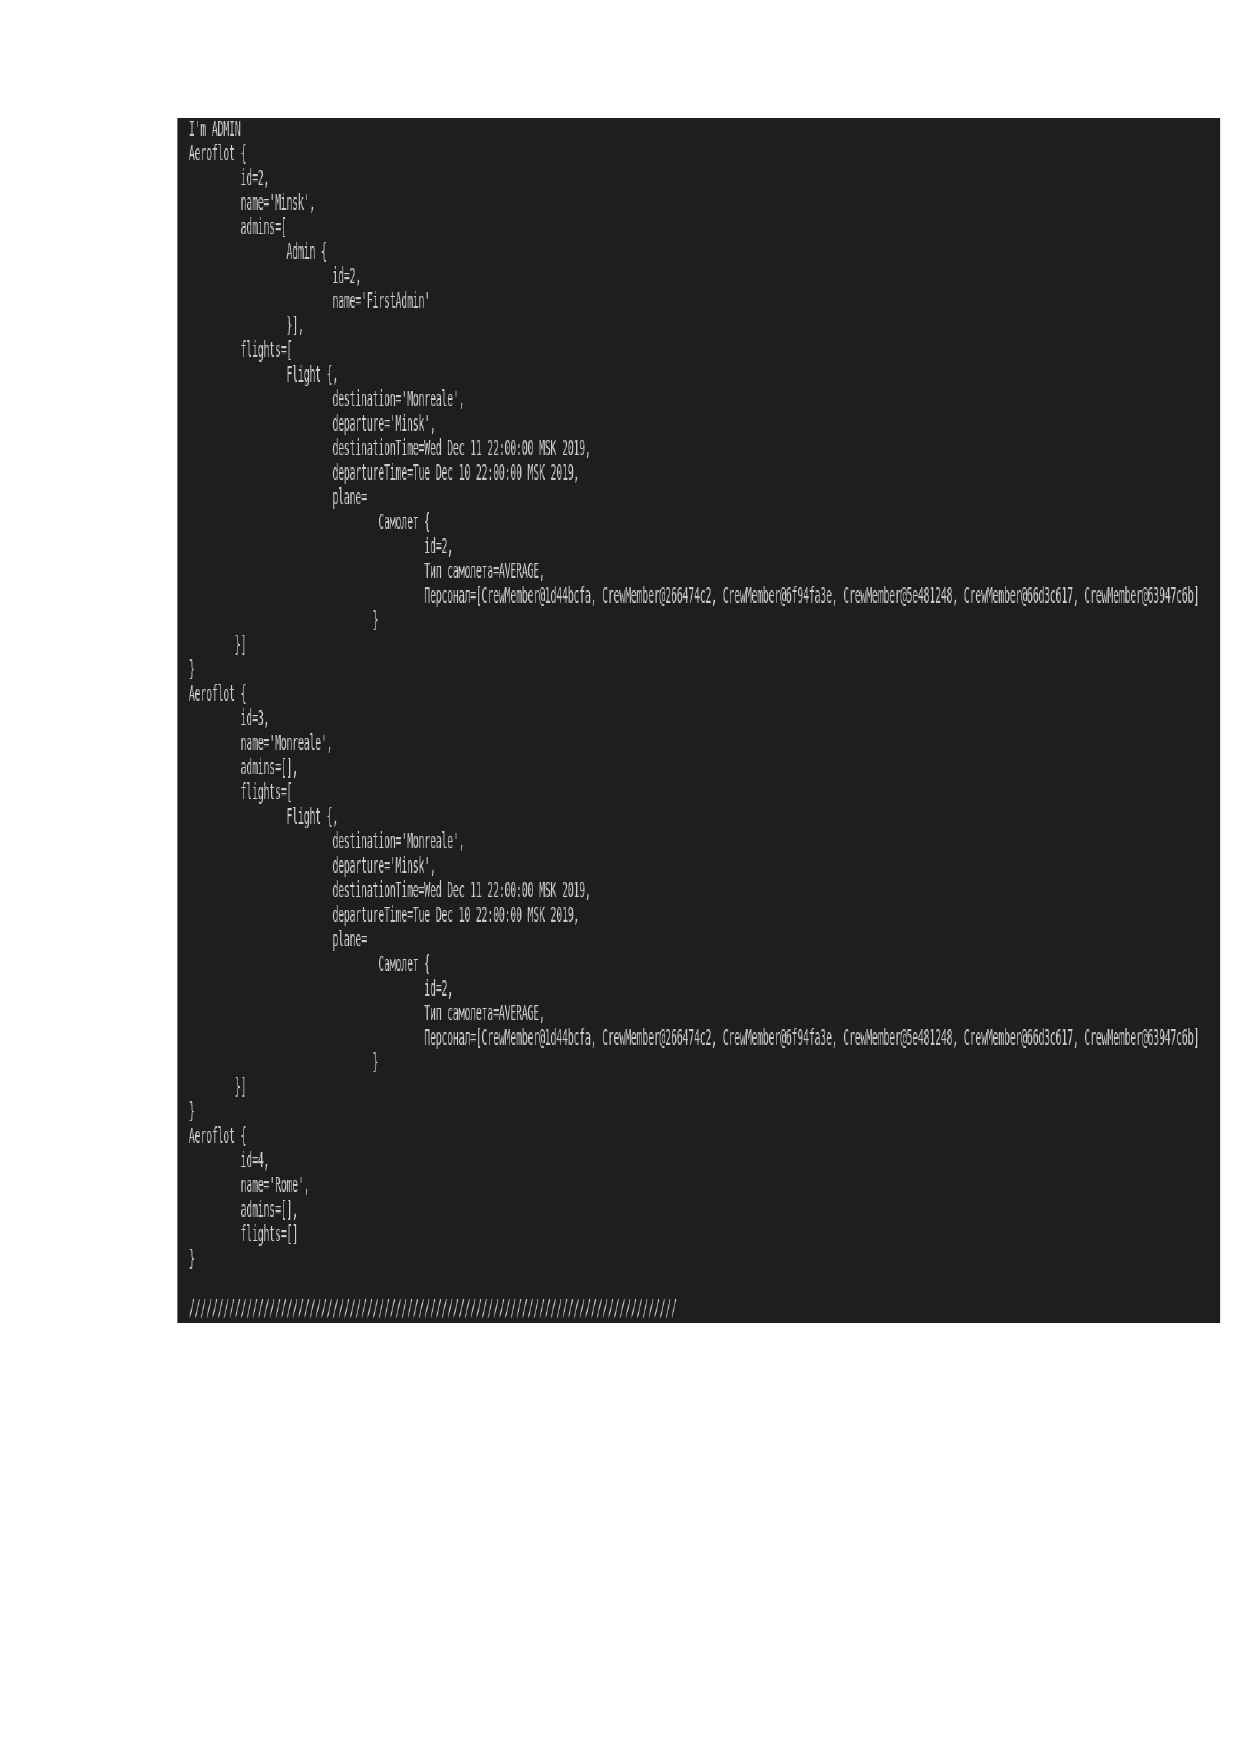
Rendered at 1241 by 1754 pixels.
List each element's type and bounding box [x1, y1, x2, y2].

picture [177, 118, 1221, 1323]
